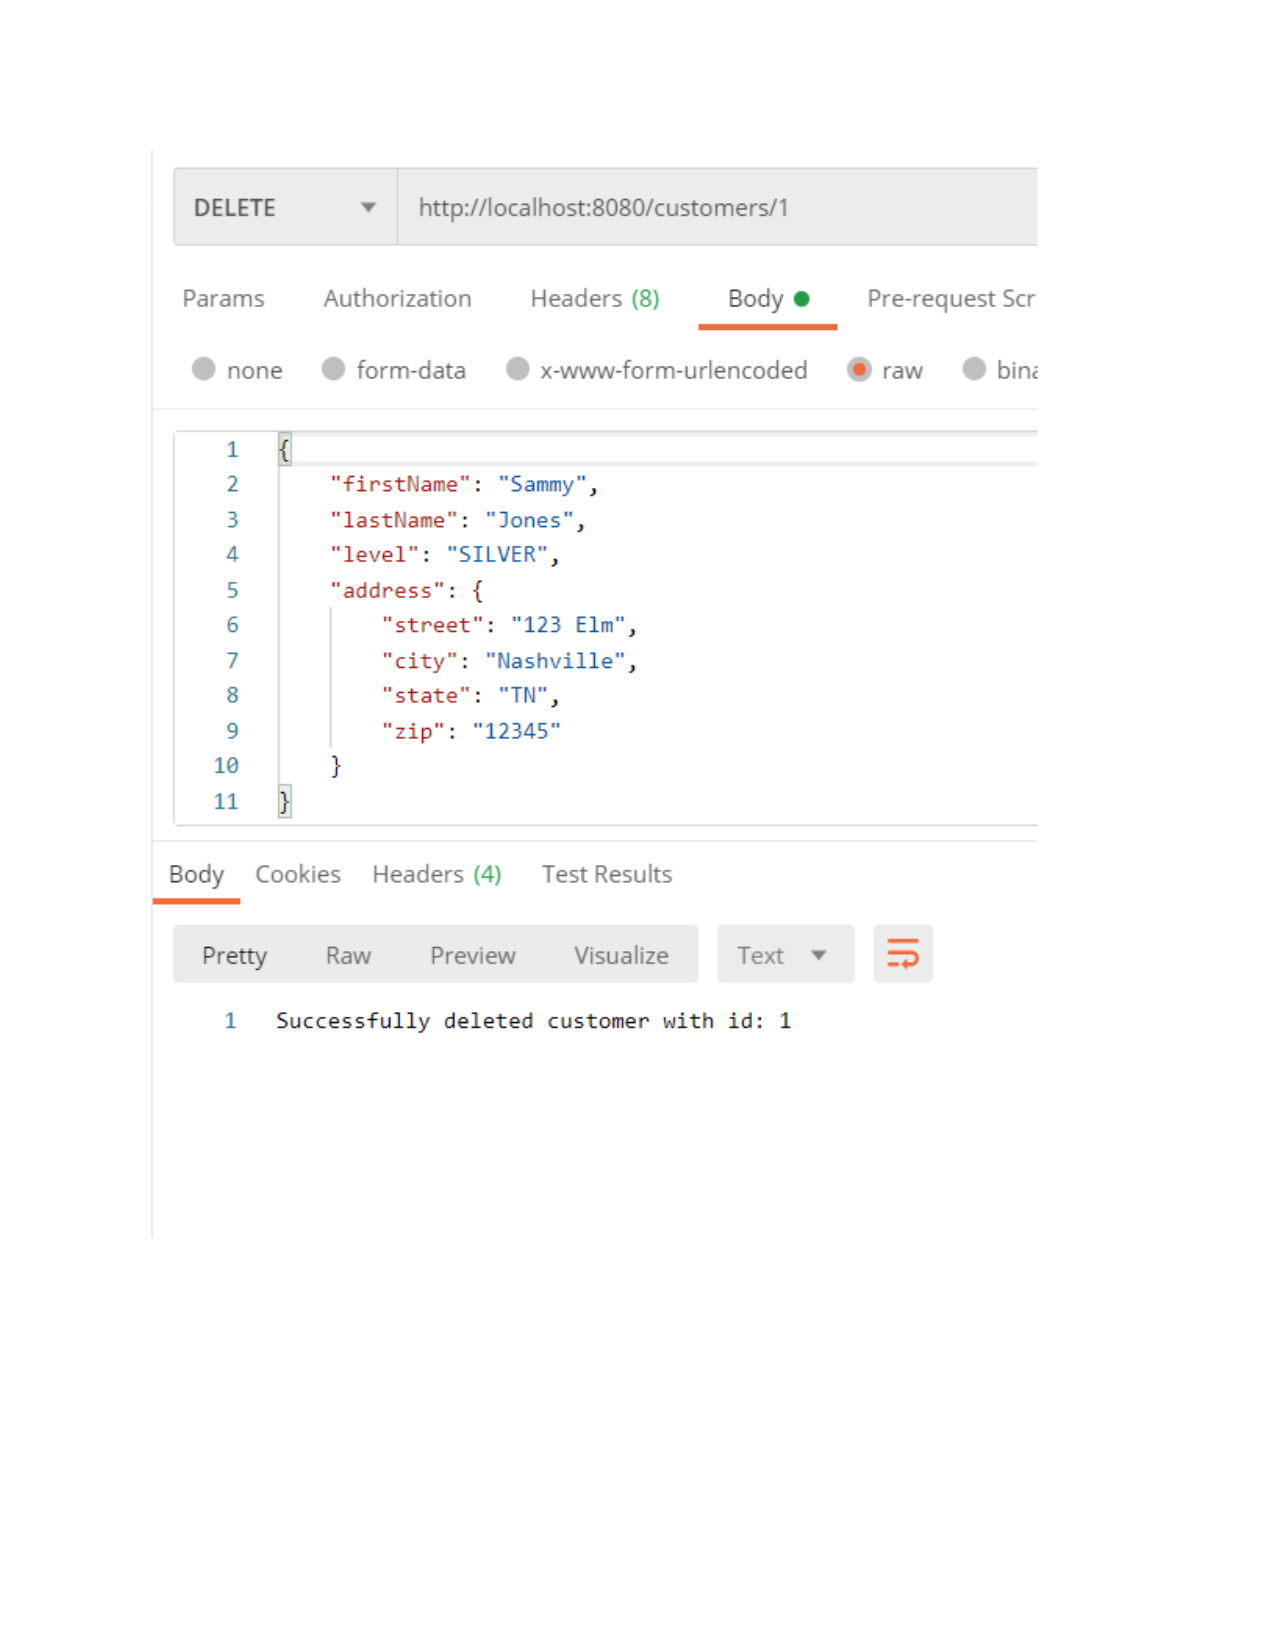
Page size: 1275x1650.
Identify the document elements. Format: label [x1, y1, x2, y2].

picture [150, 150, 1038, 1238]
